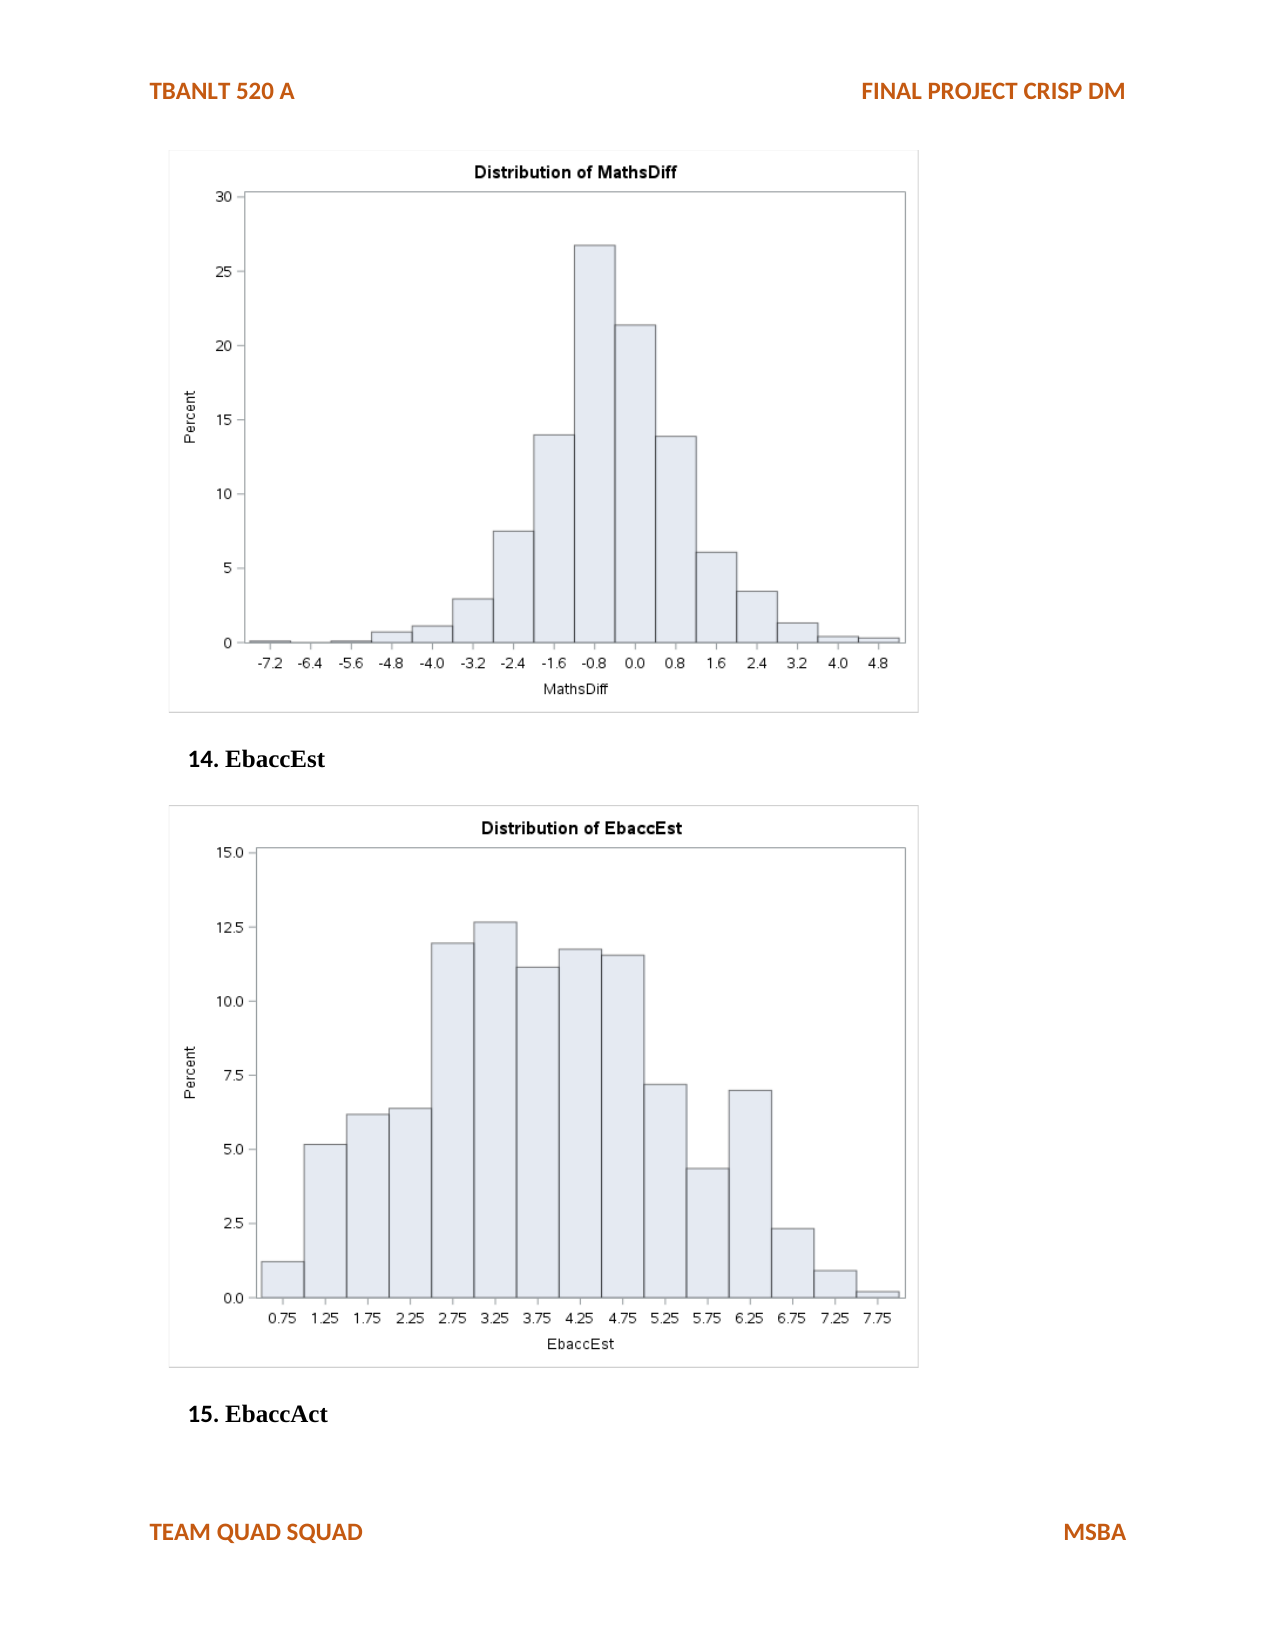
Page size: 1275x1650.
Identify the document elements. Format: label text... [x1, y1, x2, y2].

list EbaccAct [187, 1399, 1125, 1429]
list EbaccEst [187, 743, 1125, 774]
